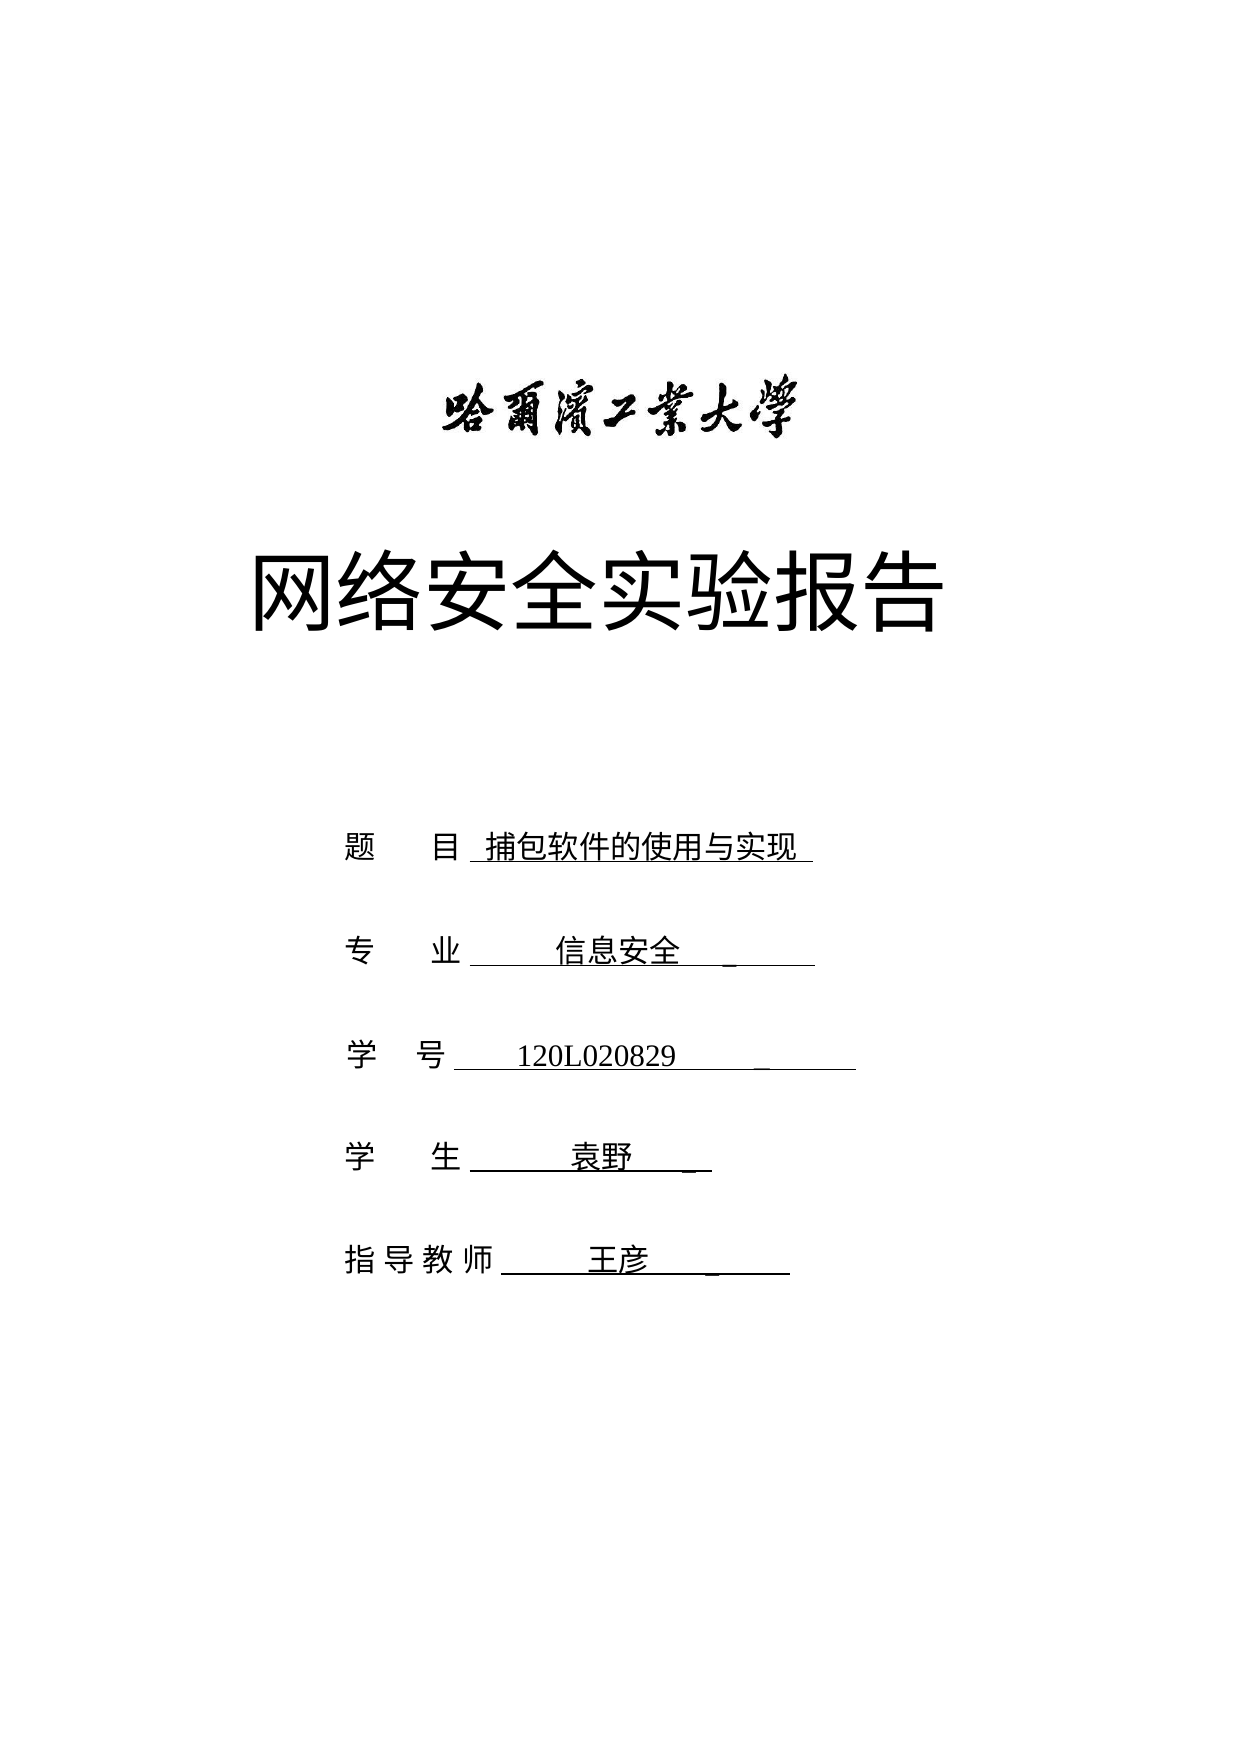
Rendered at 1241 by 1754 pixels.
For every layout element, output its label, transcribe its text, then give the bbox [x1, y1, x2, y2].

picture [431, 372, 808, 442]
text 学 生 袁野 _ [344, 1132, 1186, 1178]
text 学 号 120L020829 _ [346, 1031, 1186, 1076]
text 指 导 教 师 王彦 _ [344, 1235, 1186, 1280]
text 网络安全实验报告 [112, 523, 948, 650]
text 题 目 捕包软件的使用与实现 [344, 822, 1186, 868]
text 专 业 信息安全 _ [344, 926, 1186, 972]
